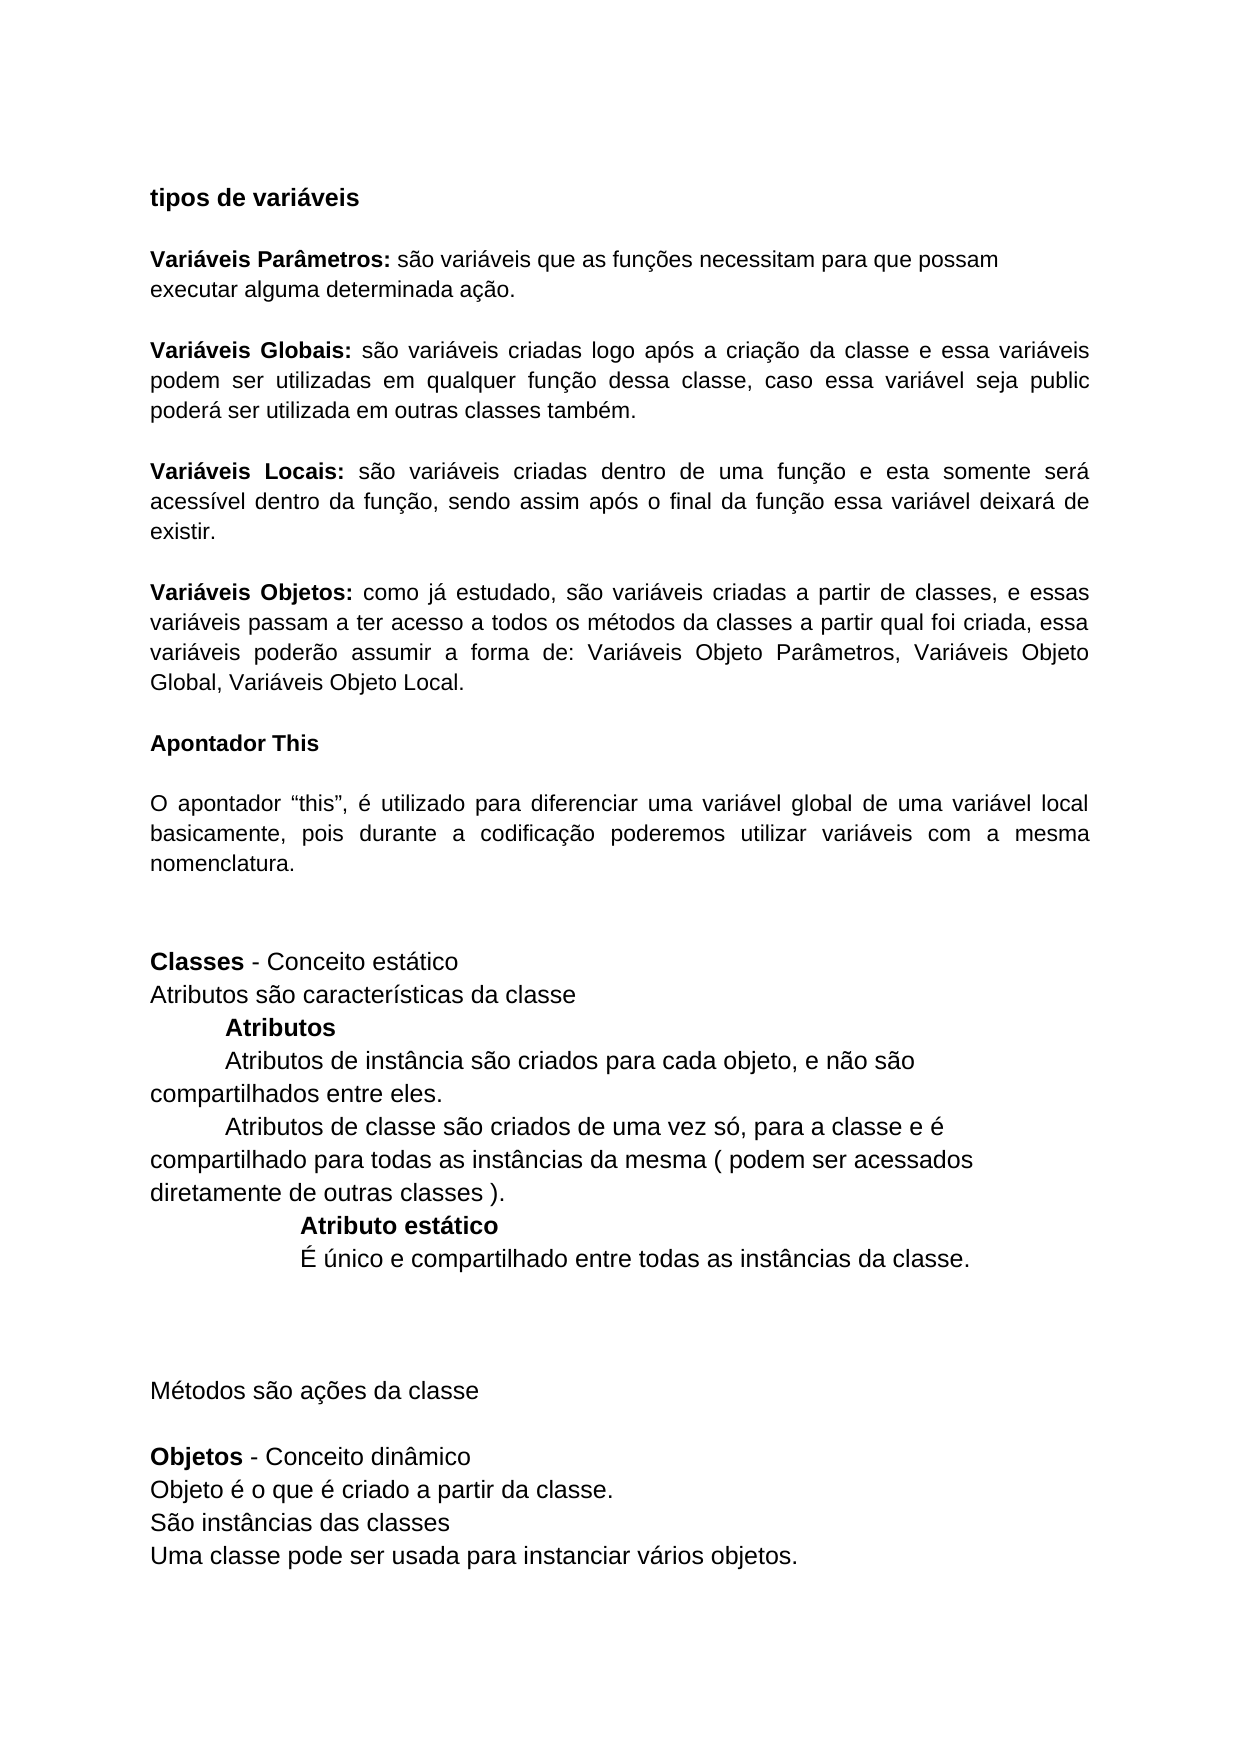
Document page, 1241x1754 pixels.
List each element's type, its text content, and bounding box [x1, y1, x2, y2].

text É único e compartilhado entre todas as instâncias da classe. [225, 1244, 1090, 1273]
text Uma classe pode ser usada para instanciar vários objetos. [150, 1541, 1090, 1570]
text Apontador This [150, 729, 1090, 756]
text Métodos são ações da classe [150, 1376, 1090, 1405]
text Variáveis Parâmetros: são variáveis que as funções necessitam para que possam executar alguma determinada ação. [150, 246, 1090, 303]
text Atributos [150, 1013, 1090, 1041]
text Atributo estático [225, 1211, 1090, 1239]
text Variáveis Locais: são variáveis criadas dentro de uma função e esta somente será acessível dentro da função, sendo assim após o final da função essa variável deixará de existir. [150, 458, 1090, 544]
text O apontador “this”, é utilizado para diferenciar uma variável global de uma variável local basicamente, pois durante a codificação poderemos utilizar variáveis com a mesma nomenclatura. [150, 790, 1090, 877]
text São instâncias das classes [150, 1508, 1090, 1537]
text Variáveis Objetos: como já estudado, são variáveis criadas a partir de classes, e essas variáveis passam a ter acesso a todos os métodos da classes a partir qual foi criada, essa variáveis poderão assumir a forma de: Variáveis Objeto Parâmetros, Variáveis Objeto Global, Variáveis Objeto Local. [150, 578, 1090, 696]
text Objetos - Conceito dinâmico [150, 1442, 1090, 1471]
text tipos de variáveis [150, 183, 1090, 212]
text Classes - Conceito estático [150, 947, 1090, 975]
text Objeto é o que é criado a partir da classe. [150, 1475, 1090, 1504]
text Atributos de classe são criados de uma vez só, para a classe e é compartilhado para todas as instâncias da mesma ( podem ser acessados diretamente de outras classes ). [150, 1112, 1090, 1207]
text Atributos de instância são criados para cada objeto, e não são compartilhados entre eles. [150, 1046, 1090, 1107]
text Variáveis Globais: são variáveis criadas logo após a criação da classe e essa variáveis podem ser utilizadas em qualquer função dessa classe, caso essa variável seja public poderá ser utilizada em outras classes também. [150, 337, 1090, 424]
text Atributos são características da classe [150, 980, 1090, 1008]
